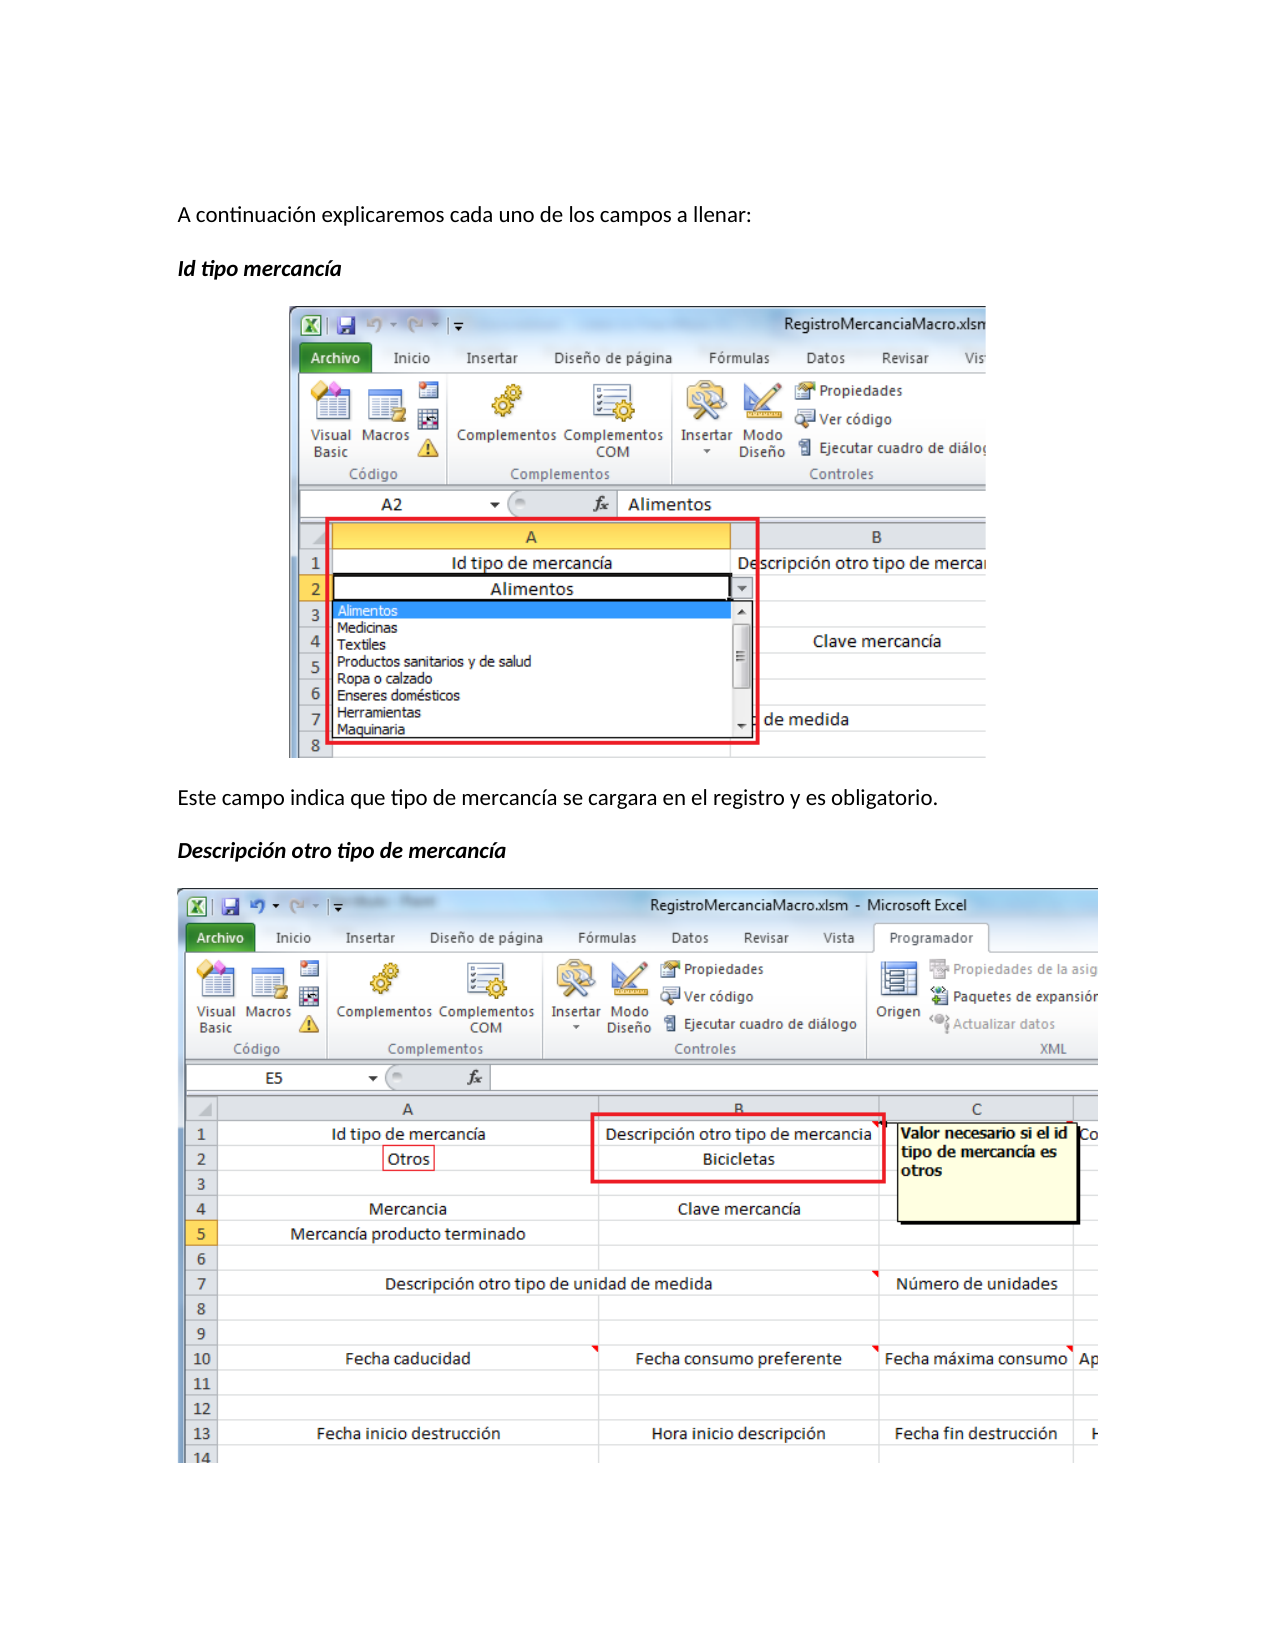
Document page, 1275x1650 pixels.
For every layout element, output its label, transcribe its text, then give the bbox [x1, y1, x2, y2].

text A continuación explicaremos cada uno de los campos a llenar: [177, 201, 1098, 229]
text Id tipo mercancía [177, 254, 1098, 282]
picture [289, 306, 986, 758]
text Descripción otro tipo de mercancía [177, 836, 1098, 864]
text Este campo indica que tipo de mercancía se cargara en el registro y es obligatorio. [177, 783, 1098, 811]
picture [177, 888, 1098, 1463]
